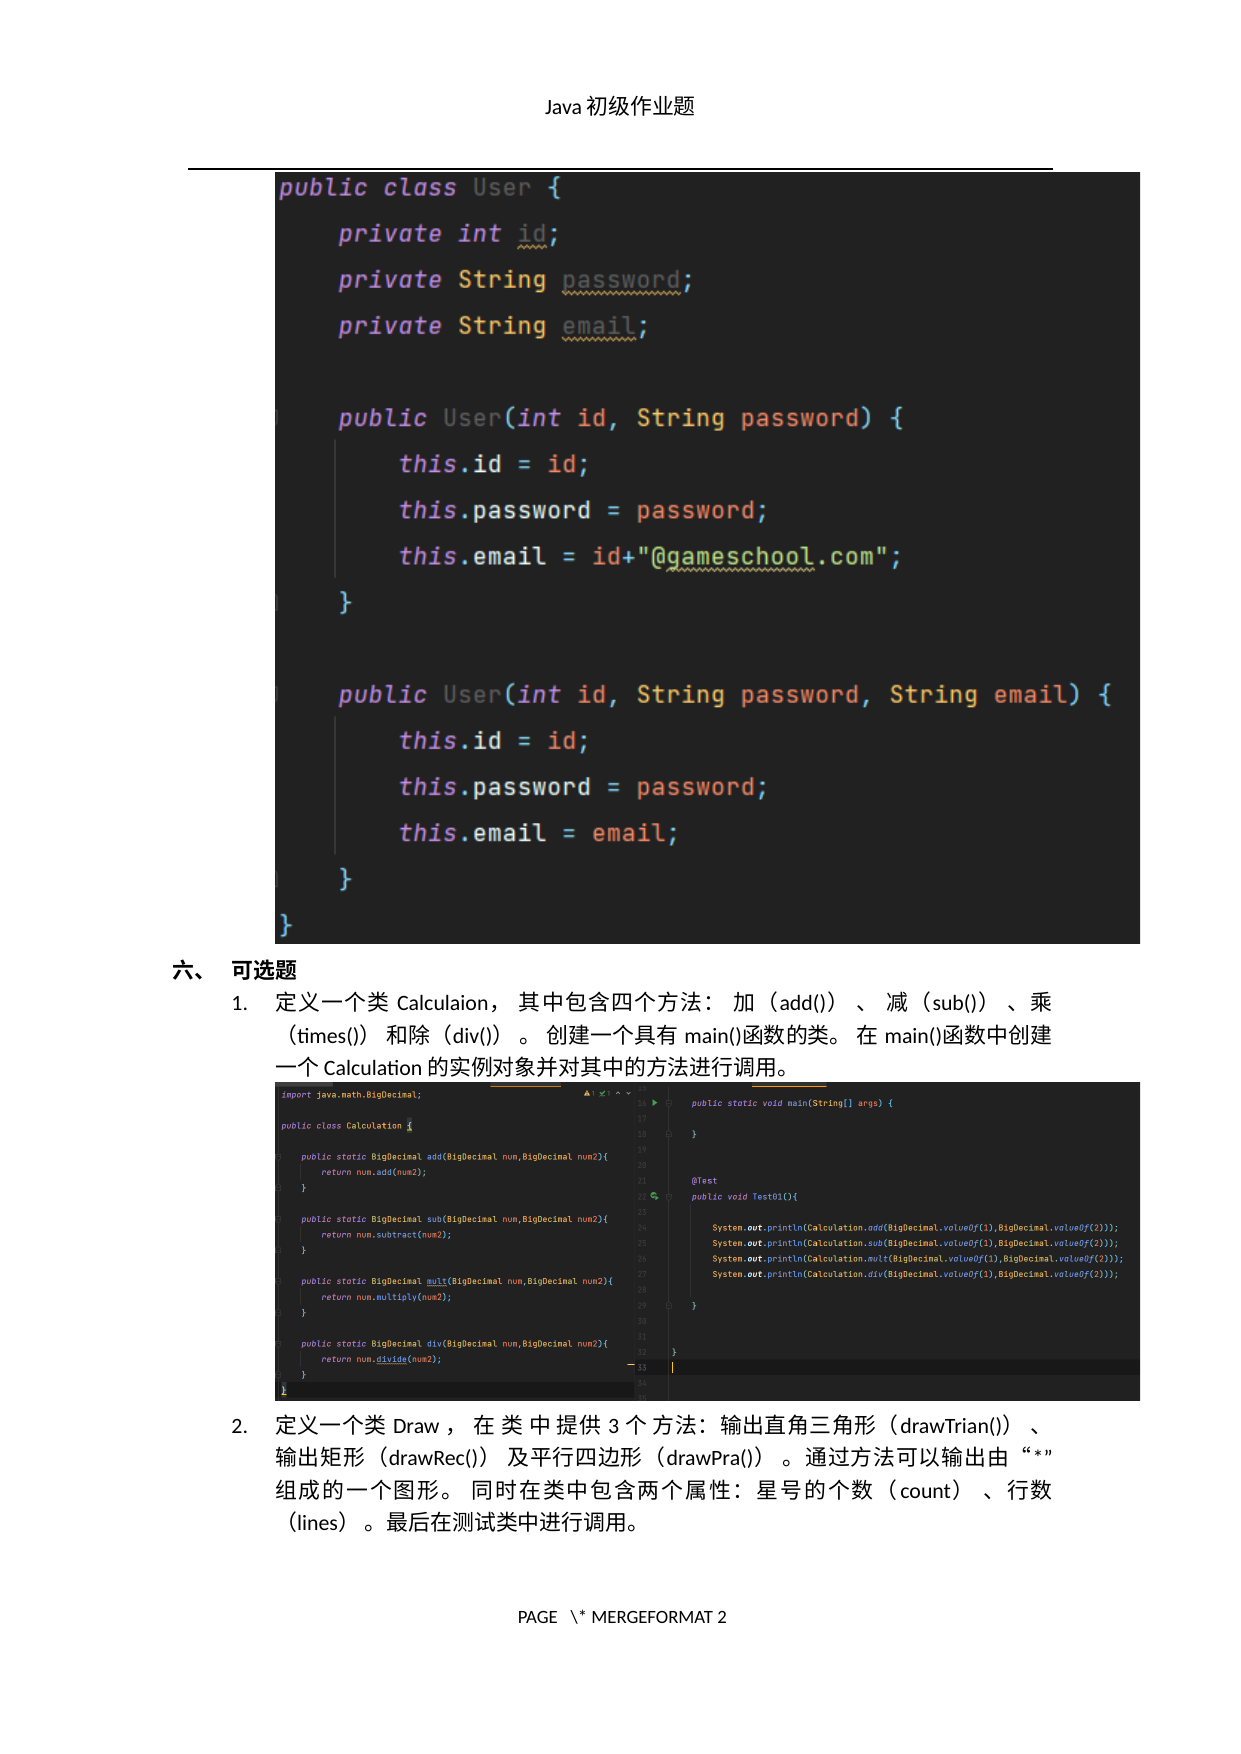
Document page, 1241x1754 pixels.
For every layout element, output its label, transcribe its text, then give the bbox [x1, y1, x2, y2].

list 定义一个类 Draw ， 在 类 中 提供 3 个 方法：输出直角三角形（drawTrian()） 、 输出矩形（drawRec()） 及平行四边形（drawPra()） 。通过方法可以输出由“*” 组成的一个图形。 同时在类中包含两个属性：星号的个数（count） 、行数（lines） 。最后在测试类中进行调用。 [231, 1407, 1053, 1537]
list 定义一个类 Calculaion， 其中包含四个方法： 加（add()） 、 减（sub()） 、乘（times()） 和除（div()） 。 创建一个具有 main()函数的类。 在 main()函数中创建一个 Calculation 的实例对象并对其中的方法进行调用。 [231, 985, 1053, 1082]
picture [275, 1082, 1141, 1401]
picture [275, 172, 1141, 944]
list 可选题 [173, 952, 1053, 985]
